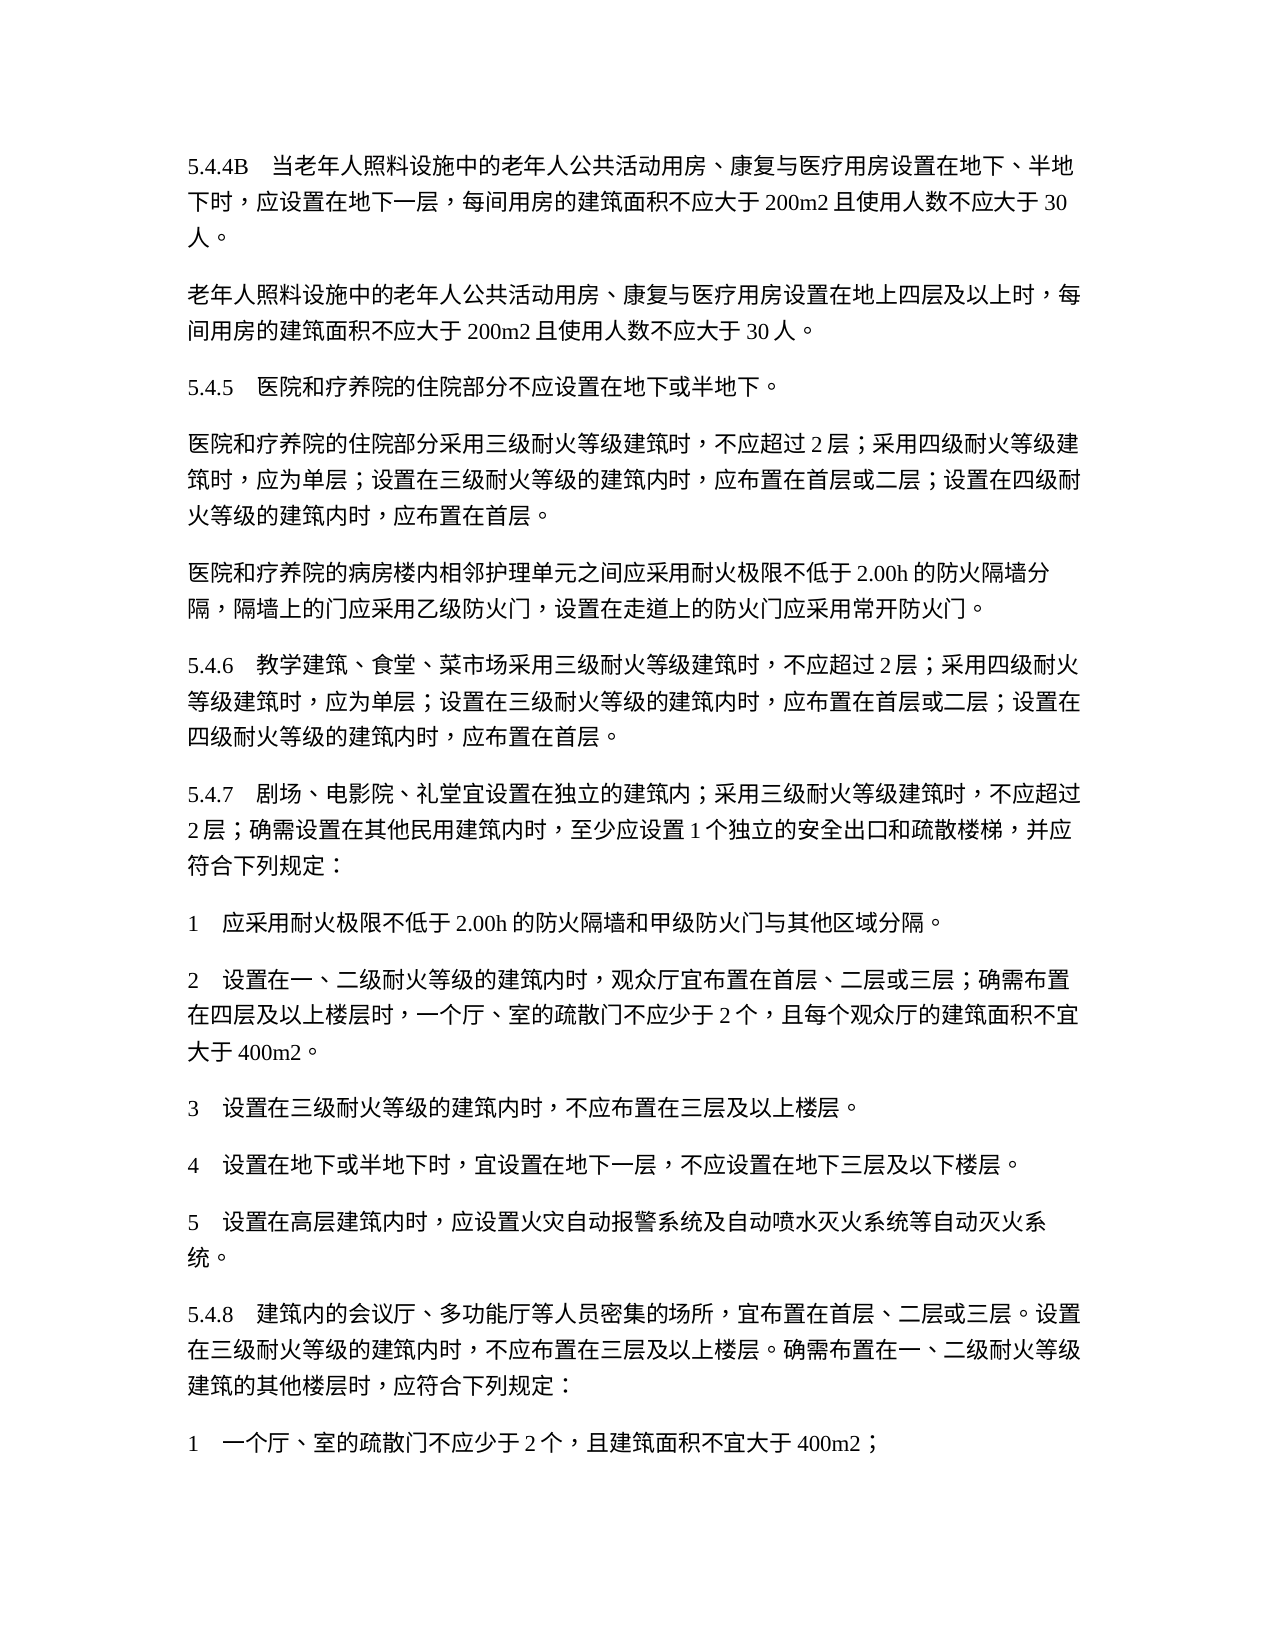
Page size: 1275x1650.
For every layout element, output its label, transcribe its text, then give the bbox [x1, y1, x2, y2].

text 5.4.4B 当老年人照料设施中的老年人公共活动用房、康复与医疗用房设置在地下、半地下时，应设置在地下一层，每间用房的建筑面积不应大于200m2且使用人数不应大于30人。 [187, 150, 1087, 253]
text 3 设置在三级耐火等级的建筑内时，不应布置在三层及以上楼层。 [187, 1092, 1087, 1123]
text 5.4.6 教学建筑、食堂、菜市场采用三级耐火等级建筑时，不应超过2层；采用四级耐火等级建筑时，应为单层；设置在三级耐火等级的建筑内时，应布置在首层或二层；设置在四级耐火等级的建筑内时，应布置在首层。 [187, 649, 1087, 753]
text 4 设置在地下或半地下时，宜设置在地下一层，不应设置在地下三层及以下楼层。 [187, 1149, 1087, 1180]
text 1 应采用耐火极限不低于2.00h的防火隔墙和甲级防火门与其他区域分隔。 [187, 907, 1087, 938]
text 医院和疗养院的住院部分采用三级耐火等级建筑时，不应超过2层；采用四级耐火等级建筑时，应为单层；设置在三级耐火等级的建筑内时，应布置在首层或二层；设置在四级耐火等级的建筑内时，应布置在首层。 [187, 428, 1087, 531]
text 医院和疗养院的病房楼内相邻护理单元之间应采用耐火极限不低于2.00h的防火隔墙分隔，隔墙上的门应采用乙级防火门，设置在走道上的防火门应采用常开防火门。 [187, 557, 1087, 624]
text 老年人照料设施中的老年人公共活动用房、康复与医疗用房设置在地上四层及以上时，每间用房的建筑面积不应大于200m2且使用人数不应大于30人。 [187, 279, 1087, 346]
text 5.4.8 建筑内的会议厅、多功能厅等人员密集的场所，宜布置在首层、二层或三层。设置在三级耐火等级的建筑内时，不应布置在三层及以上楼层。确需布置在一、二级耐火等级建筑的其他楼层时，应符合下列规定： [187, 1298, 1087, 1402]
text 1 一个厅、室的疏散门不应少于2个，且建筑面积不宜大于400m2； [187, 1427, 1087, 1458]
text 5.4.7 剧场、电影院、礼堂宜设置在独立的建筑内；采用三级耐火等级建筑时，不应超过2层；确需设置在其他民用建筑内时，至少应设置1个独立的安全出口和疏散楼梯，并应符合下列规定： [187, 778, 1087, 881]
text 2 设置在一、二级耐火等级的建筑内时，观众厅宜布置在首层、二层或三层；确需布置在四层及以上楼层时，一个厅、室的疏散门不应少于2个，且每个观众厅的建筑面积不宜大于400m2。 [187, 963, 1087, 1067]
text 5 设置在高层建筑内时，应设置火灾自动报警系统及自动喷水灭火系统等自动灭火系统。 [187, 1206, 1087, 1273]
text 5.4.5 医院和疗养院的住院部分不应设置在地下或半地下。 [187, 371, 1087, 403]
